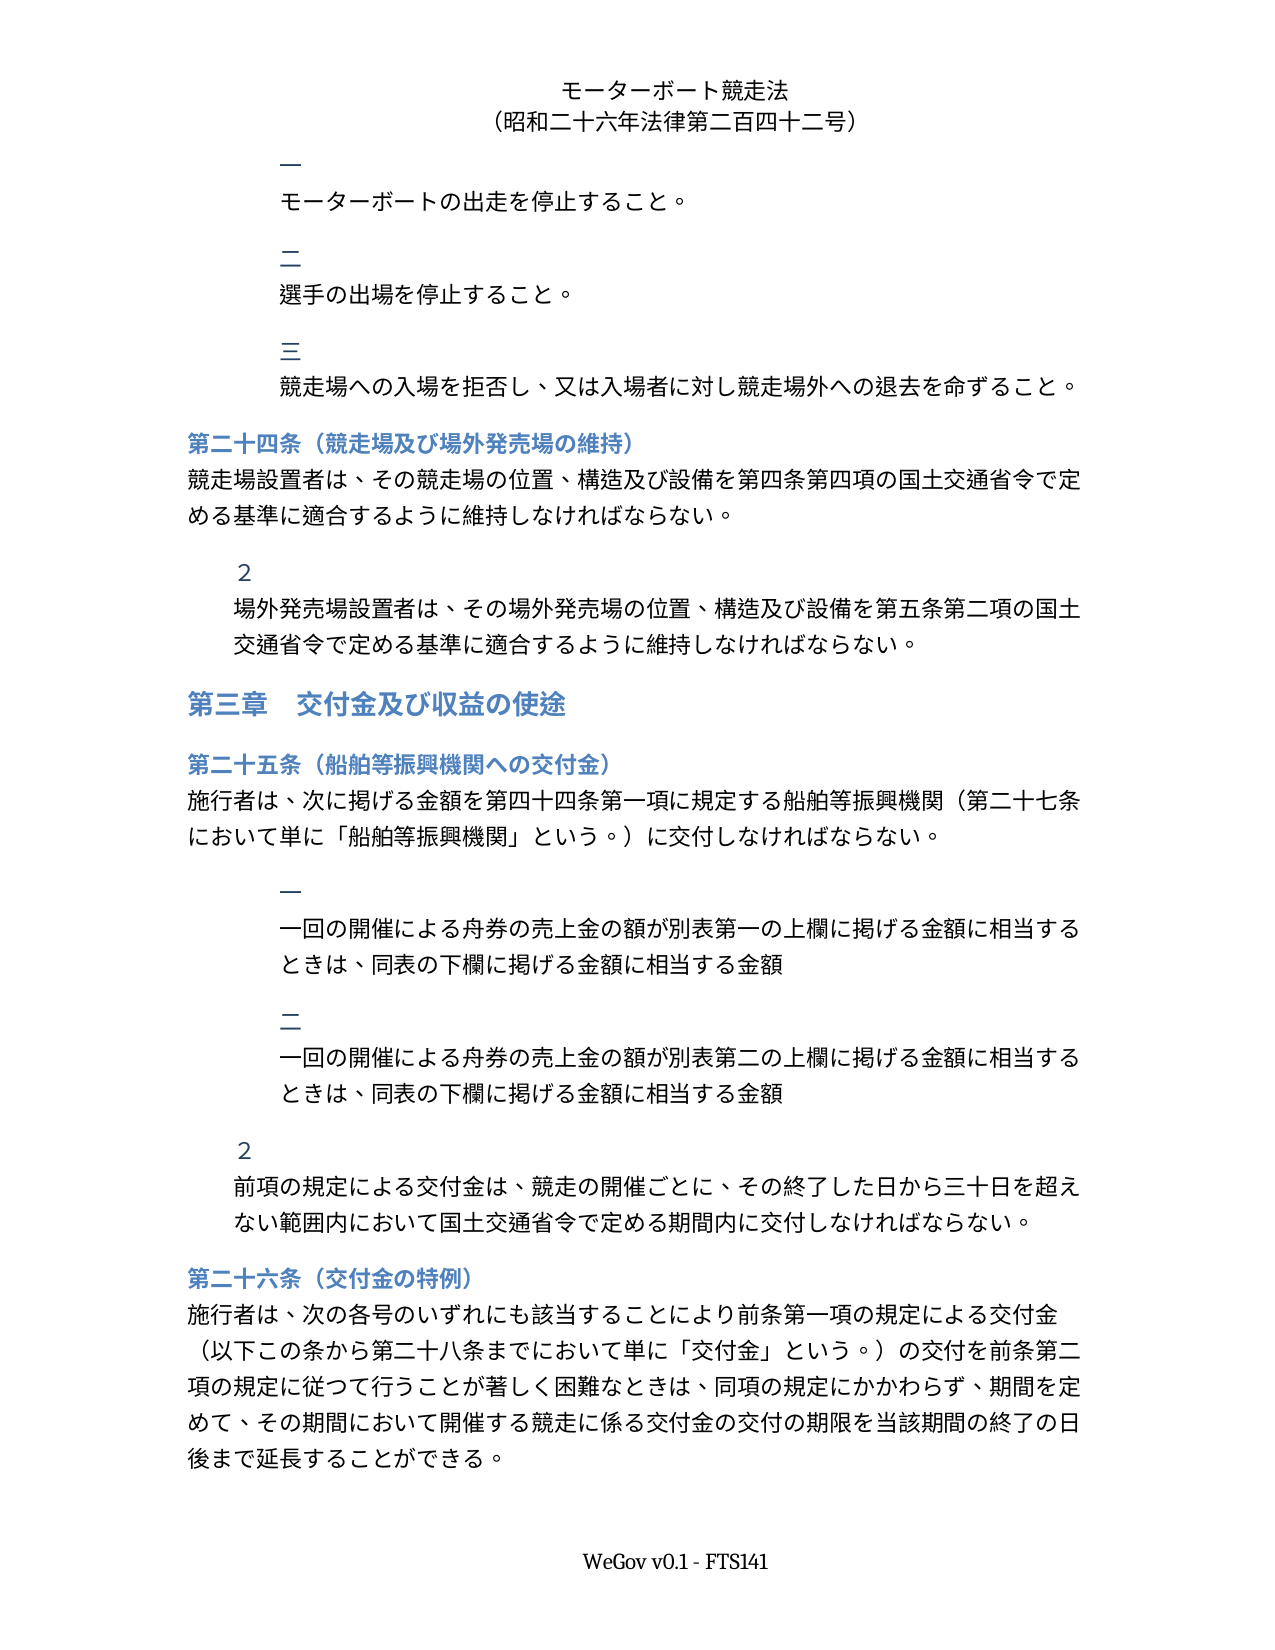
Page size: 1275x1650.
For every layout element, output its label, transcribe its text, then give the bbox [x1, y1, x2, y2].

text 場外発売場設置者は、その場外発売場の位置、構造及び設備を第五条第二項の国土交通省令で定める基準に適合するように維持しなければならない。 [233, 593, 1087, 660]
subtitle 一 [279, 150, 1087, 181]
text モーターボートの出走を停止すること。 [279, 186, 1087, 217]
subtitle 二 [279, 1006, 1087, 1037]
text 施行者は、次の各号のいずれにも該当することにより前条第一項の規定による交付金（以下この条から第二十八条までにおいて単に「交付金」という。）の交付を前条第二項の規定に従つて行うことが著しく困難なときは、同項の規定にかかわらず、期間を定めて、その期間において開催する競走に係る交付金の交付の期限を当該期間の終了の日後まで延長することができる。 [187, 1299, 1087, 1474]
subtitle ２ [233, 1134, 1087, 1166]
text 一回の開催による舟券の売上金の額が別表第一の上欄に掲げる金額に相当するときは、同表の下欄に掲げる金額に相当する金額 [279, 913, 1087, 980]
subtitle 第二十四条（競走場及び場外発売場の維持） [187, 428, 1087, 459]
text 選手の出場を停止すること。 [279, 279, 1087, 310]
subtitle 二 [279, 243, 1087, 274]
text 一回の開催による舟券の売上金の額が別表第二の上欄に掲げる金額に相当するときは、同表の下欄に掲げる金額に相当する金額 [279, 1042, 1087, 1109]
subtitle ２ [233, 557, 1087, 588]
text 前項の規定による交付金は、競走の開催ごとに、その終了した日から三十日を超えない範囲内において国土交通省令で定める期間内に交付しなければならない。 [233, 1171, 1087, 1238]
text 施行者は、次に掲げる金額を第四十四条第一項に規定する船舶等振興機関（第二十七条において単に「船舶等振興機関」という。）に交付しなければならない。 [187, 784, 1087, 852]
subtitle 第二十五条（船舶等振興機関への交付金） [187, 749, 1087, 780]
text 競走場への入場を拒否し、又は入場者に対し競走場外への退去を命ずること。 [279, 371, 1087, 403]
text 競走場設置者は、その競走場の位置、構造及び設備を第四条第四項の国土交通省令で定める基準に適合するように維持しなければならない。 [187, 464, 1087, 531]
subtitle 三 [279, 335, 1087, 367]
subtitle 第二十六条（交付金の特例） [187, 1263, 1087, 1294]
subtitle 一 [279, 877, 1087, 908]
subtitle 第三章 交付金及び収益の使途 [187, 685, 1087, 722]
